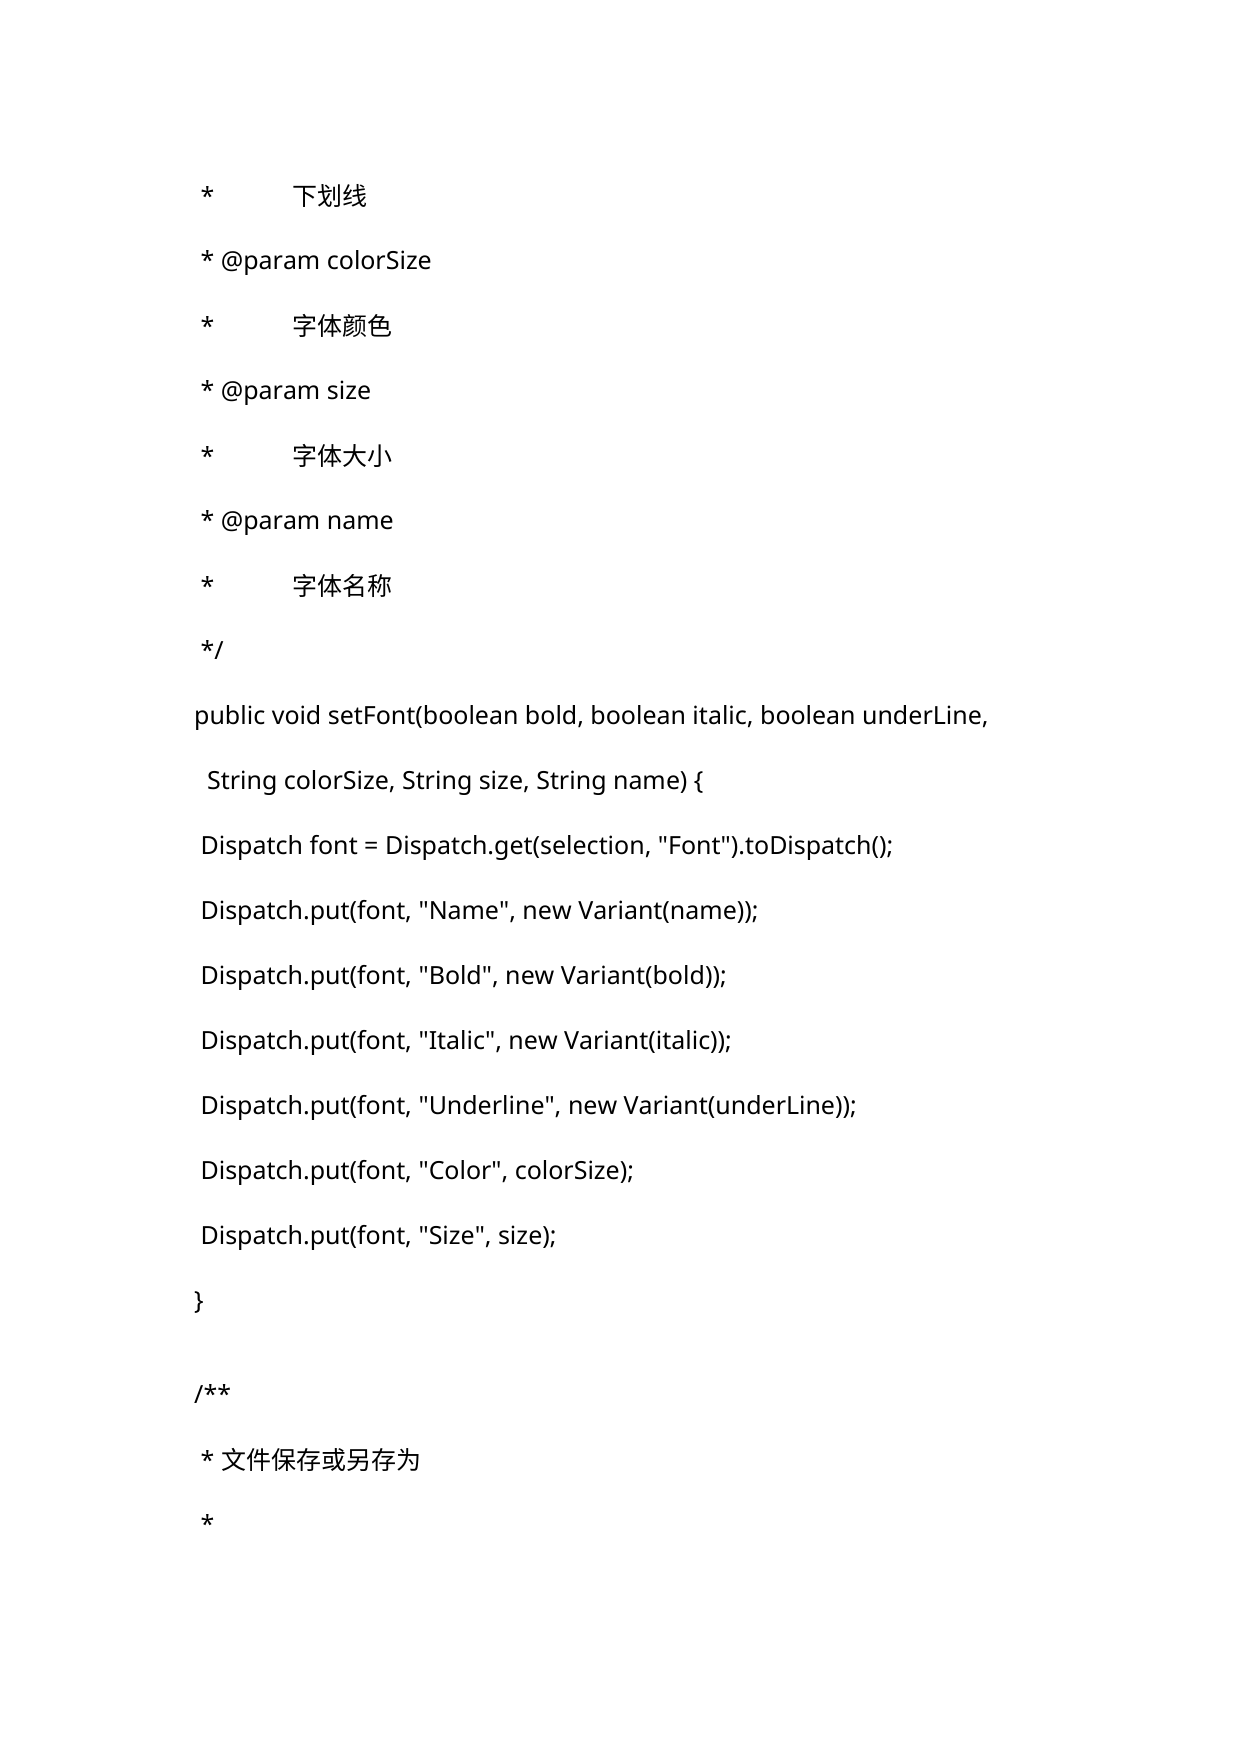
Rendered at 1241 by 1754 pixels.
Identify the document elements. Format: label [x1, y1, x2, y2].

text [187, 1361, 1053, 1556]
text [187, 162, 1053, 1332]
